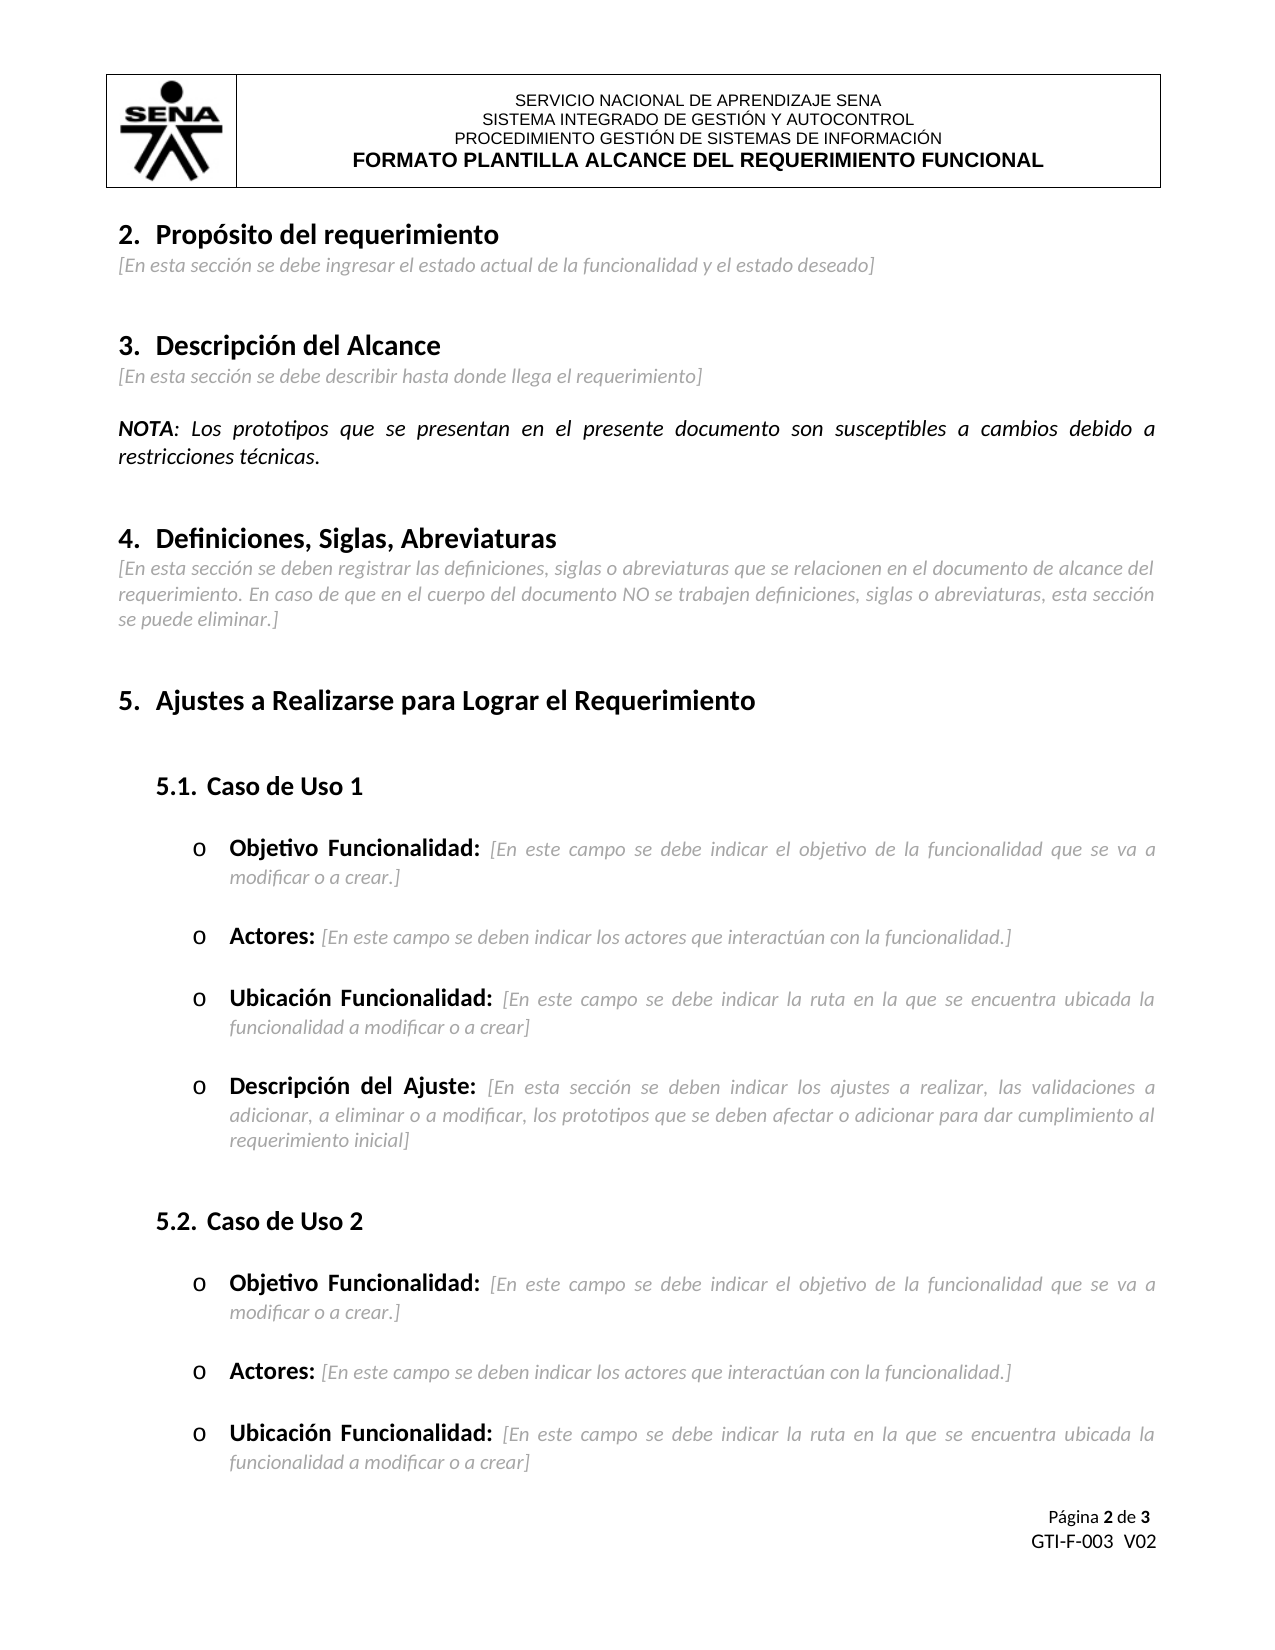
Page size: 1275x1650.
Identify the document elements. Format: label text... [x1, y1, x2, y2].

list Ubicación Funcionalidad: [En este campo se debe indicar la ruta en la que se encuentra ubicada la funcionalidad a modificar o a crear] [192, 982, 1157, 1039]
list Objetivo Funcionalidad: [En este campo se debe indicar el objetivo de la funcionalidad que se va a modificar o a crear.] [192, 832, 1157, 889]
subtitle Ajustes a Realizarse para Lograr el Requerimiento [118, 682, 1157, 717]
text NOTA: Los prototipos que se presentan en el presente documento son susceptibles a cambios debido a restricciones técnicas. [118, 414, 1157, 470]
subtitle Descripción del Alcance [118, 327, 1157, 363]
subtitle Caso de Uso 1 [156, 769, 1157, 802]
list Actores: [En este campo se deben indicar los actores que interactúan con la funcionalidad.] [192, 920, 1157, 952]
picture [118, 77, 225, 185]
subtitle Definiciones, Siglas, Abreviaturas [118, 520, 1157, 556]
subtitle Caso de Uso 2 [156, 1204, 1157, 1237]
subtitle Propósito del requerimiento [118, 216, 1157, 252]
list Actores: [En este campo se deben indicar los actores que interactúan con la funcionalidad.] [192, 1355, 1157, 1387]
text [En esta sección se debe describir hasta donde llega el requerimiento] [118, 363, 1157, 388]
text [En esta sección se deben registrar las definiciones, siglas o abreviaturas que se relacionen en el documento de alcance del requerimiento. En caso de que en el cuerpo del documento NO se trabajen definiciones, siglas o abreviaturas, esta sección se puede eliminar.] [118, 556, 1157, 632]
list Objetivo Funcionalidad: [En este campo se debe indicar el objetivo de la funcionalidad que se va a modificar o a crear.] [192, 1267, 1157, 1325]
text [En esta sección se debe ingresar el estado actual de la funcionalidad y el estado deseado] [118, 252, 1157, 277]
list Descripción del Ajuste: [En esta sección se deben indicar los ajustes a realizar, las validaciones a adicionar, a eliminar o a modificar, los prototipos que se deben afectar o adicionar para dar cumplimiento al requerimiento inicial] [192, 1070, 1157, 1153]
list Ubicación Funcionalidad: [En este campo se debe indicar la ruta en la que se encuentra ubicada la funcionalidad a modificar o a crear] [192, 1417, 1157, 1475]
